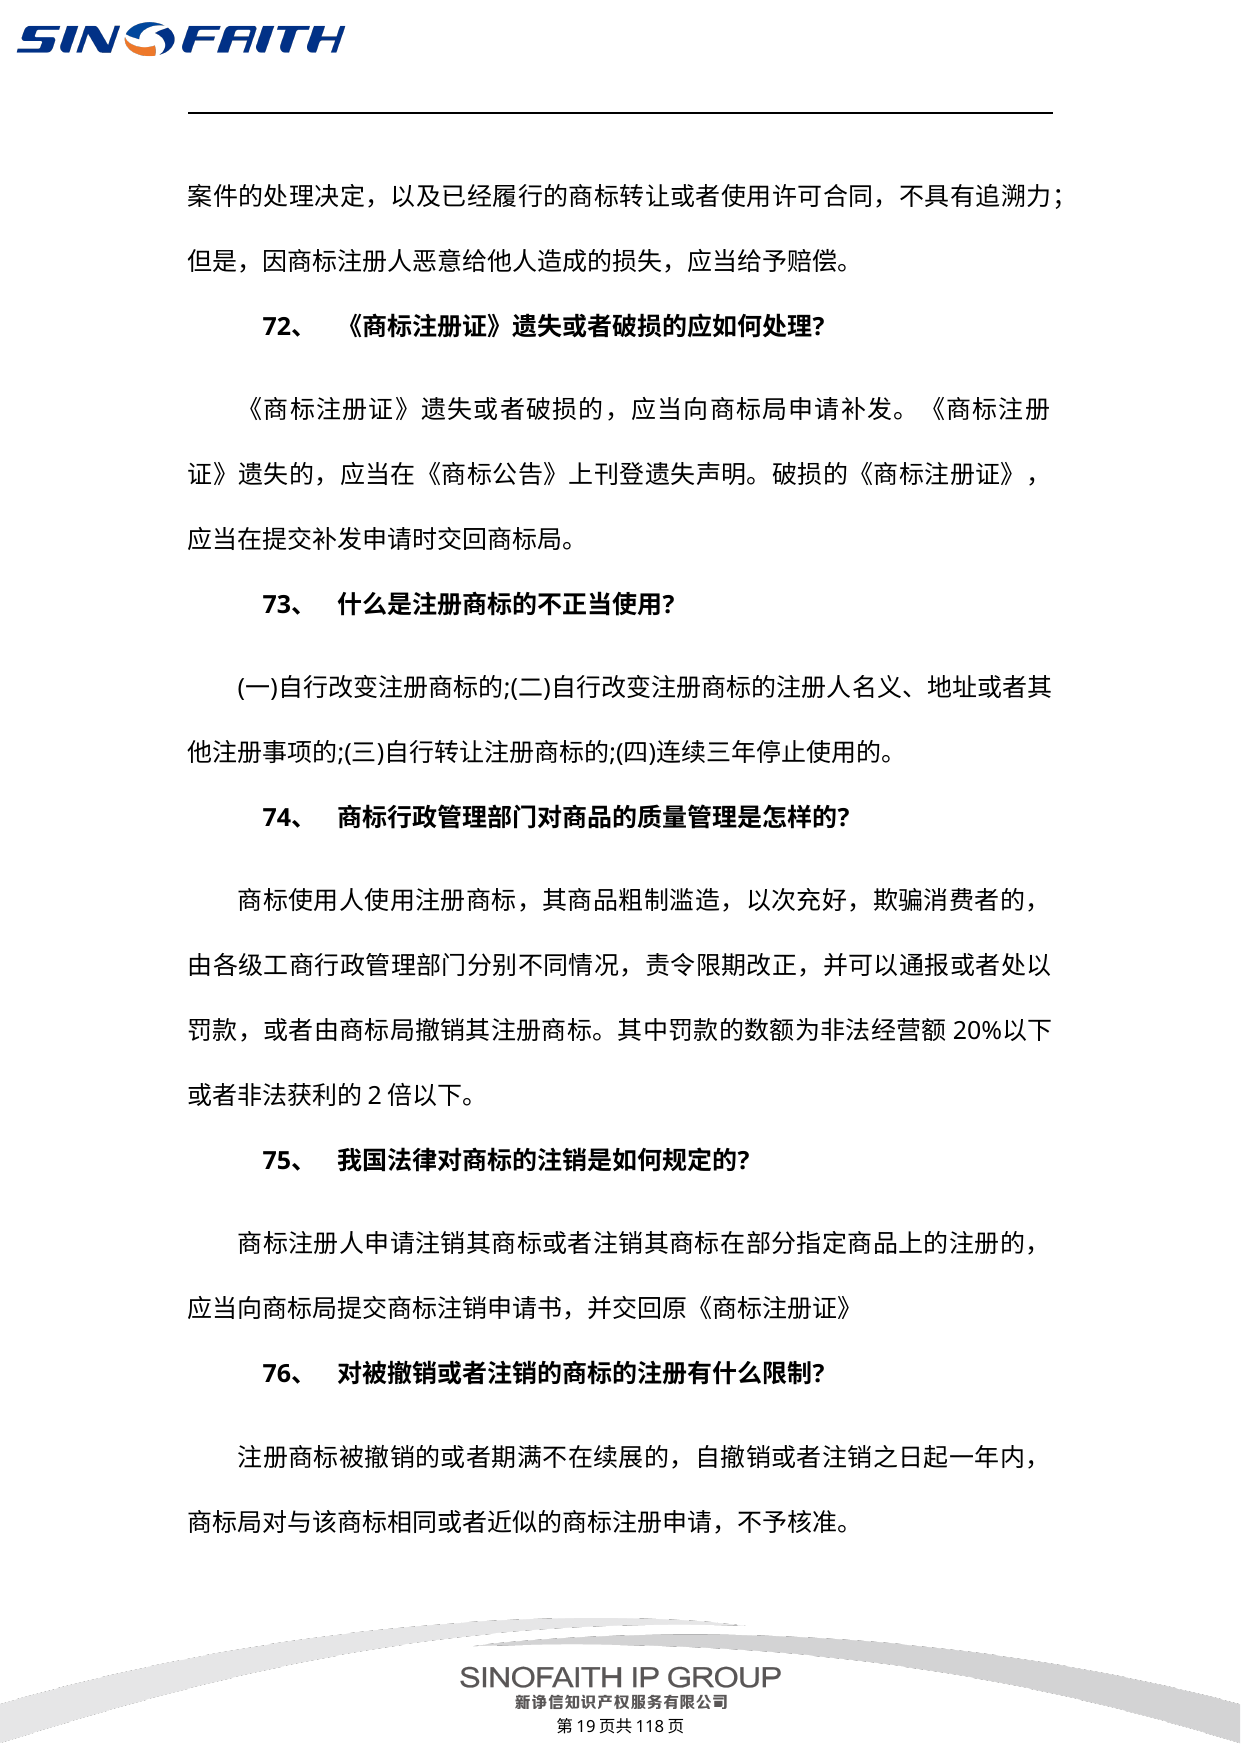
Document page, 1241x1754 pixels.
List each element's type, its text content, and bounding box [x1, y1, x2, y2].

text 对被撤销或者注销的商标的注册有什么限制? [262, 1339, 1053, 1404]
text 《商标注册证》遗失或者破损的应如何处理? [262, 292, 1053, 357]
text 《商标注册证》遗失或者破损的，应当向商标局申请补发。《商标注册证》遗失的，应当在《商标公告》上刊登遗失声明。破损的《商标注册证》，应当在提交补发申请时交回商标局。 [187, 375, 1053, 570]
text 商标使用人使用注册商标，其商品粗制滥造，以次充好，欺骗消费者的，由各级工商行政管理部门分别不同情况，责令限期改正，并可以通报或者处以罚款，或者由商标局撤销其注册商标。其中罚款的数额为非法经营额20%以下或者非法获利的2倍以下。 [187, 866, 1053, 1126]
text 我国法律对商标的注销是如何规定的? [262, 1126, 1053, 1191]
text 商标行政管理部门对商品的质量管理是怎样的? [262, 783, 1053, 848]
text (一)自行改变注册商标的;(二)自行改变注册商标的注册人名义、地址或者其他注册事项的;(三)自行转让注册商标的;(四)连续三年停止使用的。 [187, 653, 1053, 783]
text 商标注册人申请注销其商标或者注销其商标在部分指定商品上的注册的，应当向商标局提交商标注销申请书，并交回原《商标注册证》 [187, 1209, 1053, 1339]
text 注册商标被撤销的或者期满不在续展的，自撤销或者注销之日起一年内，商标局对与该商标相同或者近似的商标注册申请，不予核准。 [187, 1423, 1053, 1553]
text 什么是注册商标的不正当使用? [262, 570, 1053, 635]
picture [0, 1613, 1241, 1754]
picture [1, 0, 354, 75]
